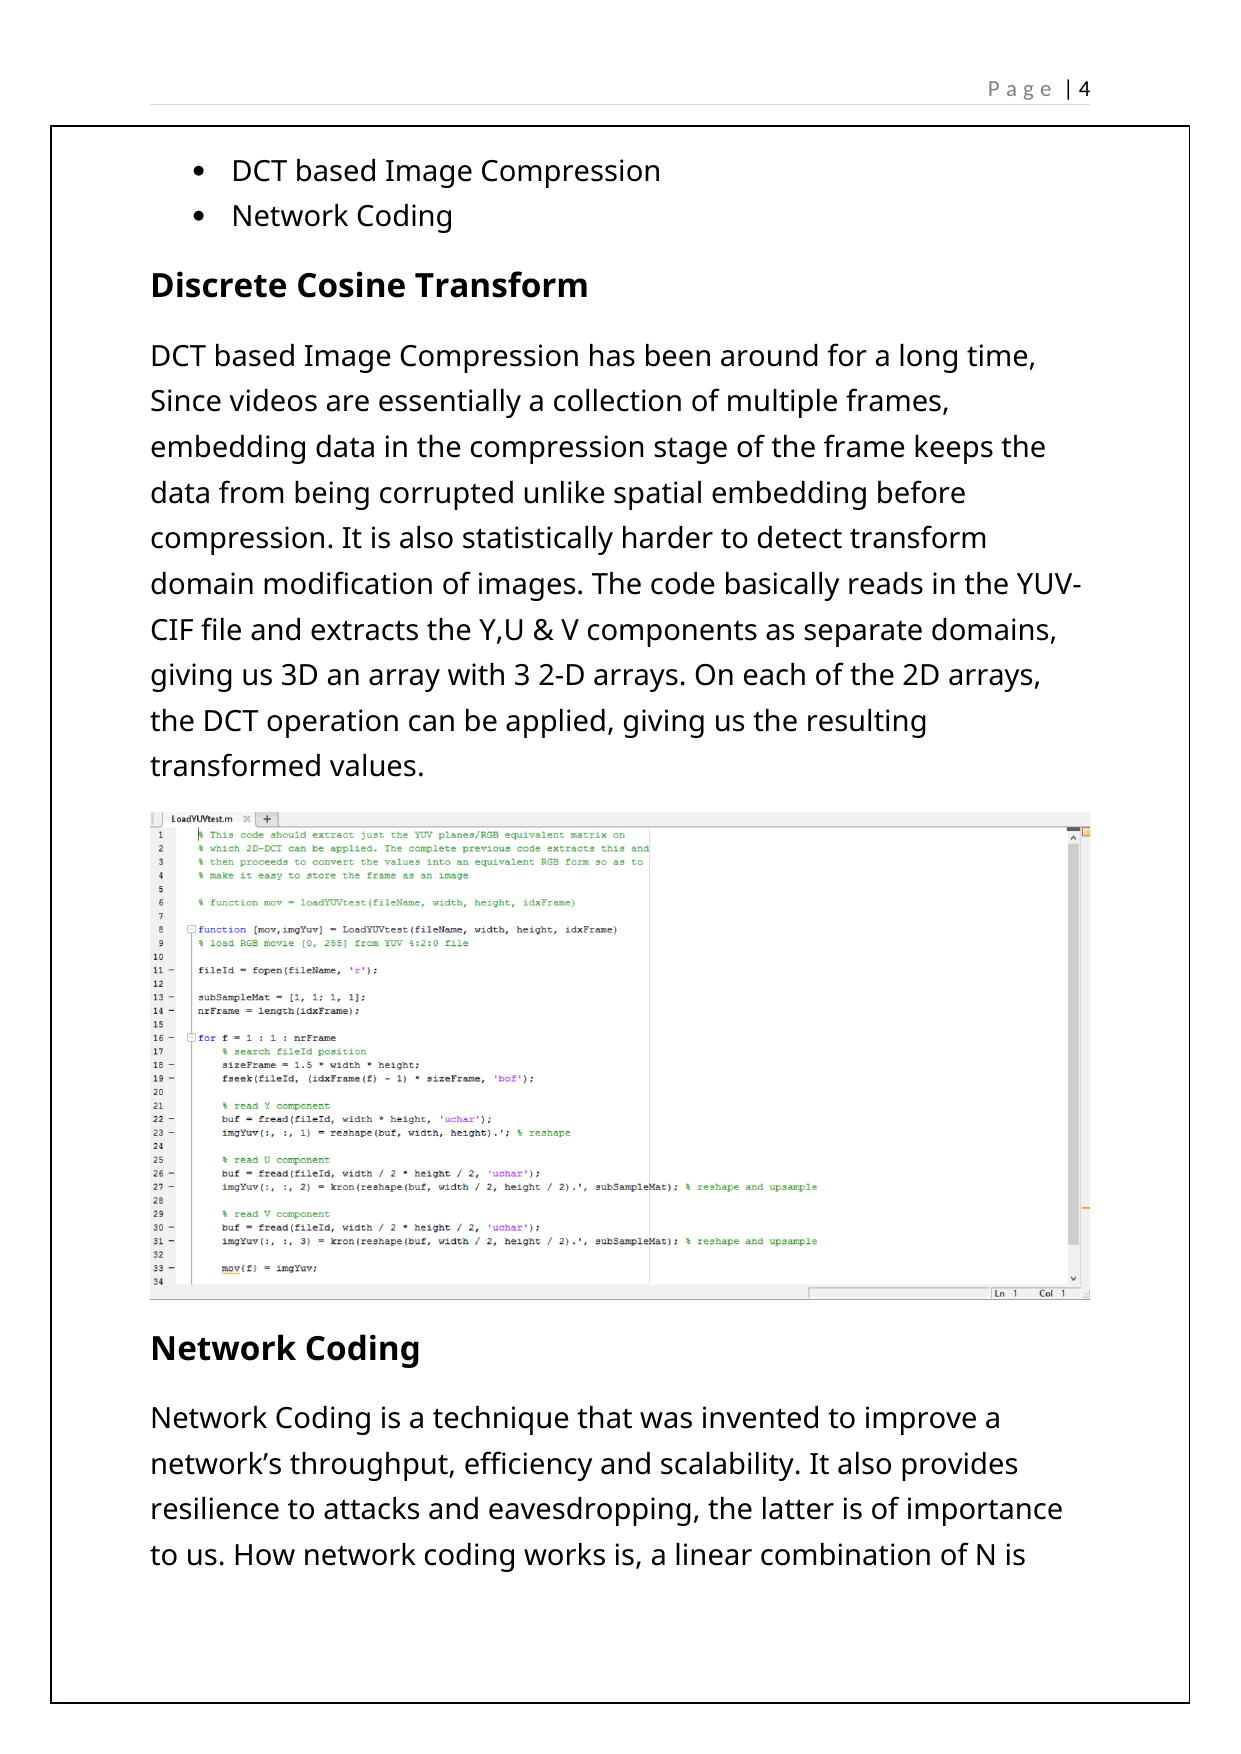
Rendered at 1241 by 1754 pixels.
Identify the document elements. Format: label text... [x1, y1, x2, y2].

picture [150, 812, 1091, 1300]
text Discrete Cosine Transform [150, 262, 1090, 307]
text DCT based Image Compression has been around for a long time, Since videos are essentially a collection of multiple frames, embedding data in the compression stage of the frame keeps the data from being corrupted unlike spatial embedding before compression. It is also statistically harder to detect transform domain modification of images. The code basically reads in the YUV-CIF file and extracts the Y,U & V components as separate domains, giving us 3D an array with 3 2-D arrays. On each of the 2D arrays, the DCT operation can be applied, giving us the resulting transformed values. [150, 335, 1090, 785]
list Network Coding [194, 196, 1090, 235]
list DCT based Image Compression [194, 150, 1090, 190]
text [150, 1397, 1090, 1574]
text Network Coding [150, 1324, 1090, 1370]
